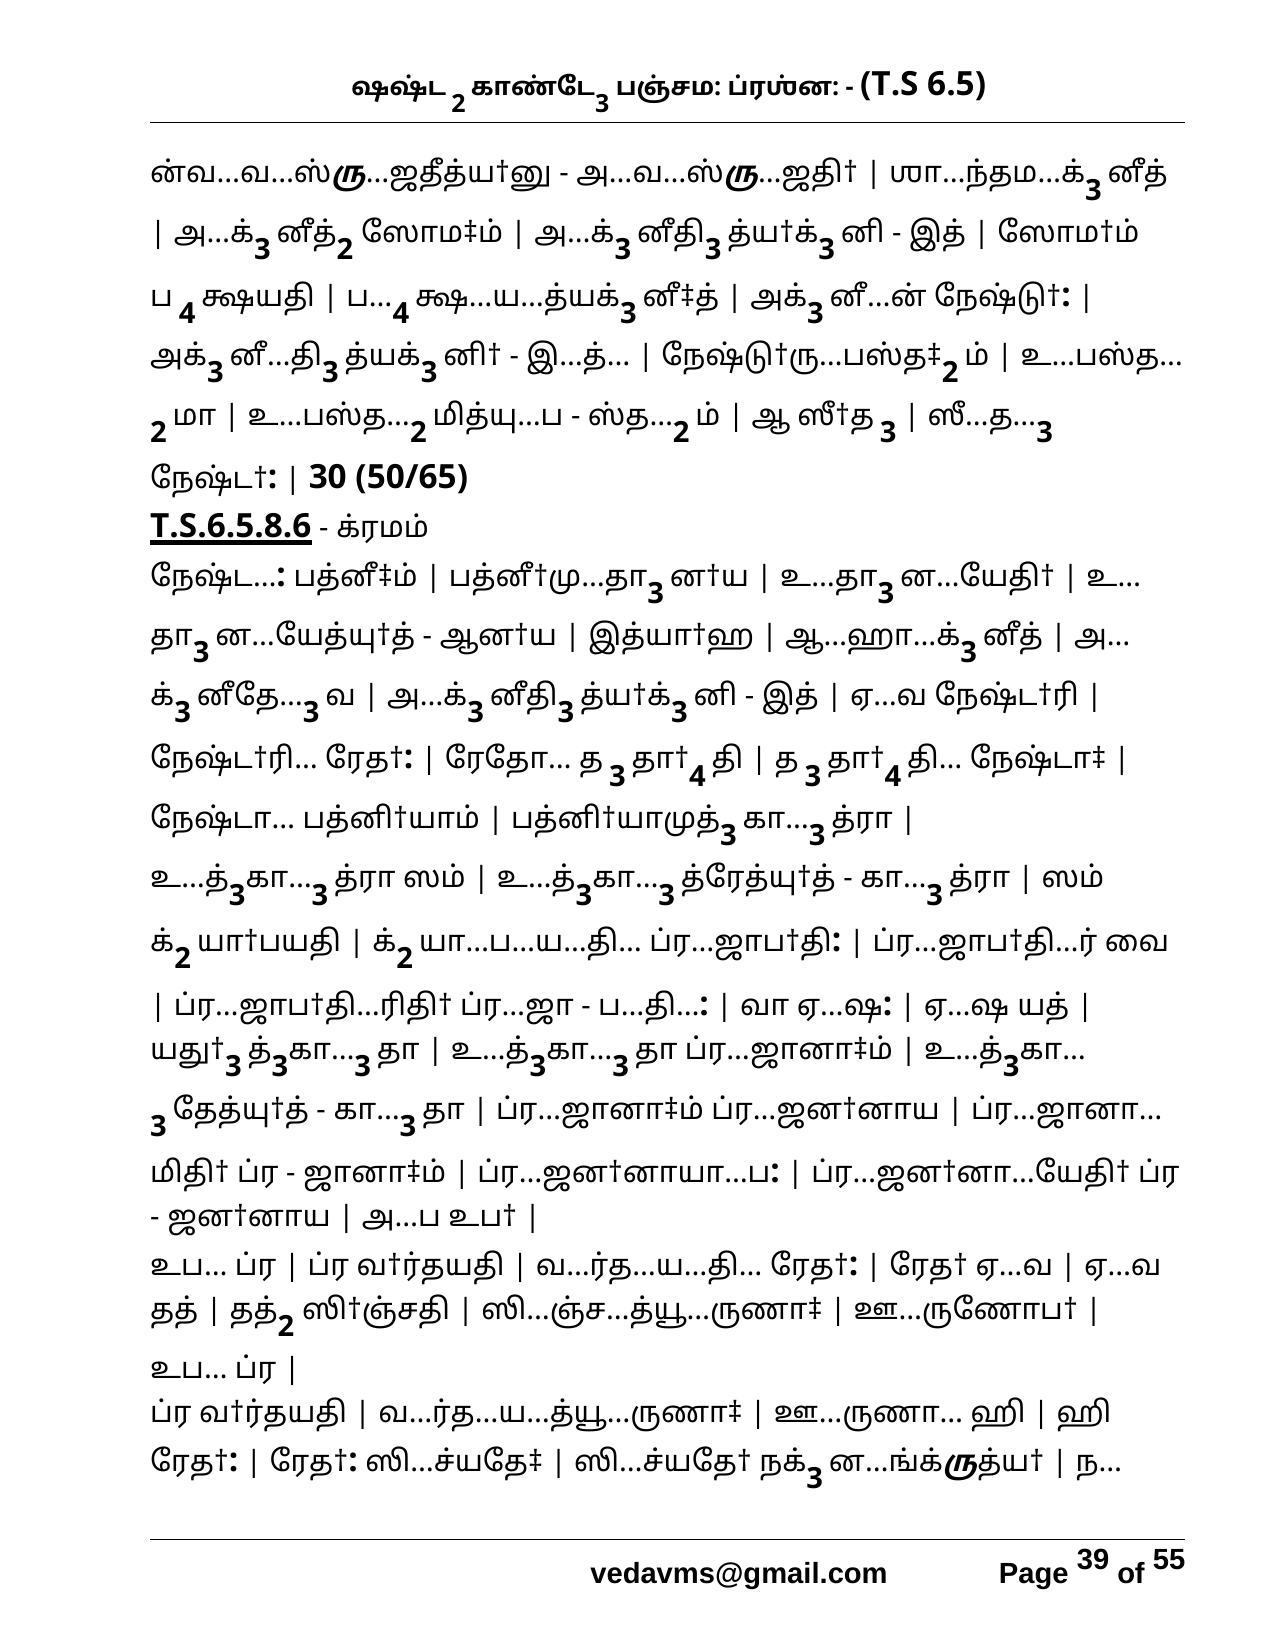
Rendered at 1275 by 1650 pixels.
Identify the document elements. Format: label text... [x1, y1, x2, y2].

text T.S.6.5.8.6 - க்ரமம் [150, 502, 1185, 548]
